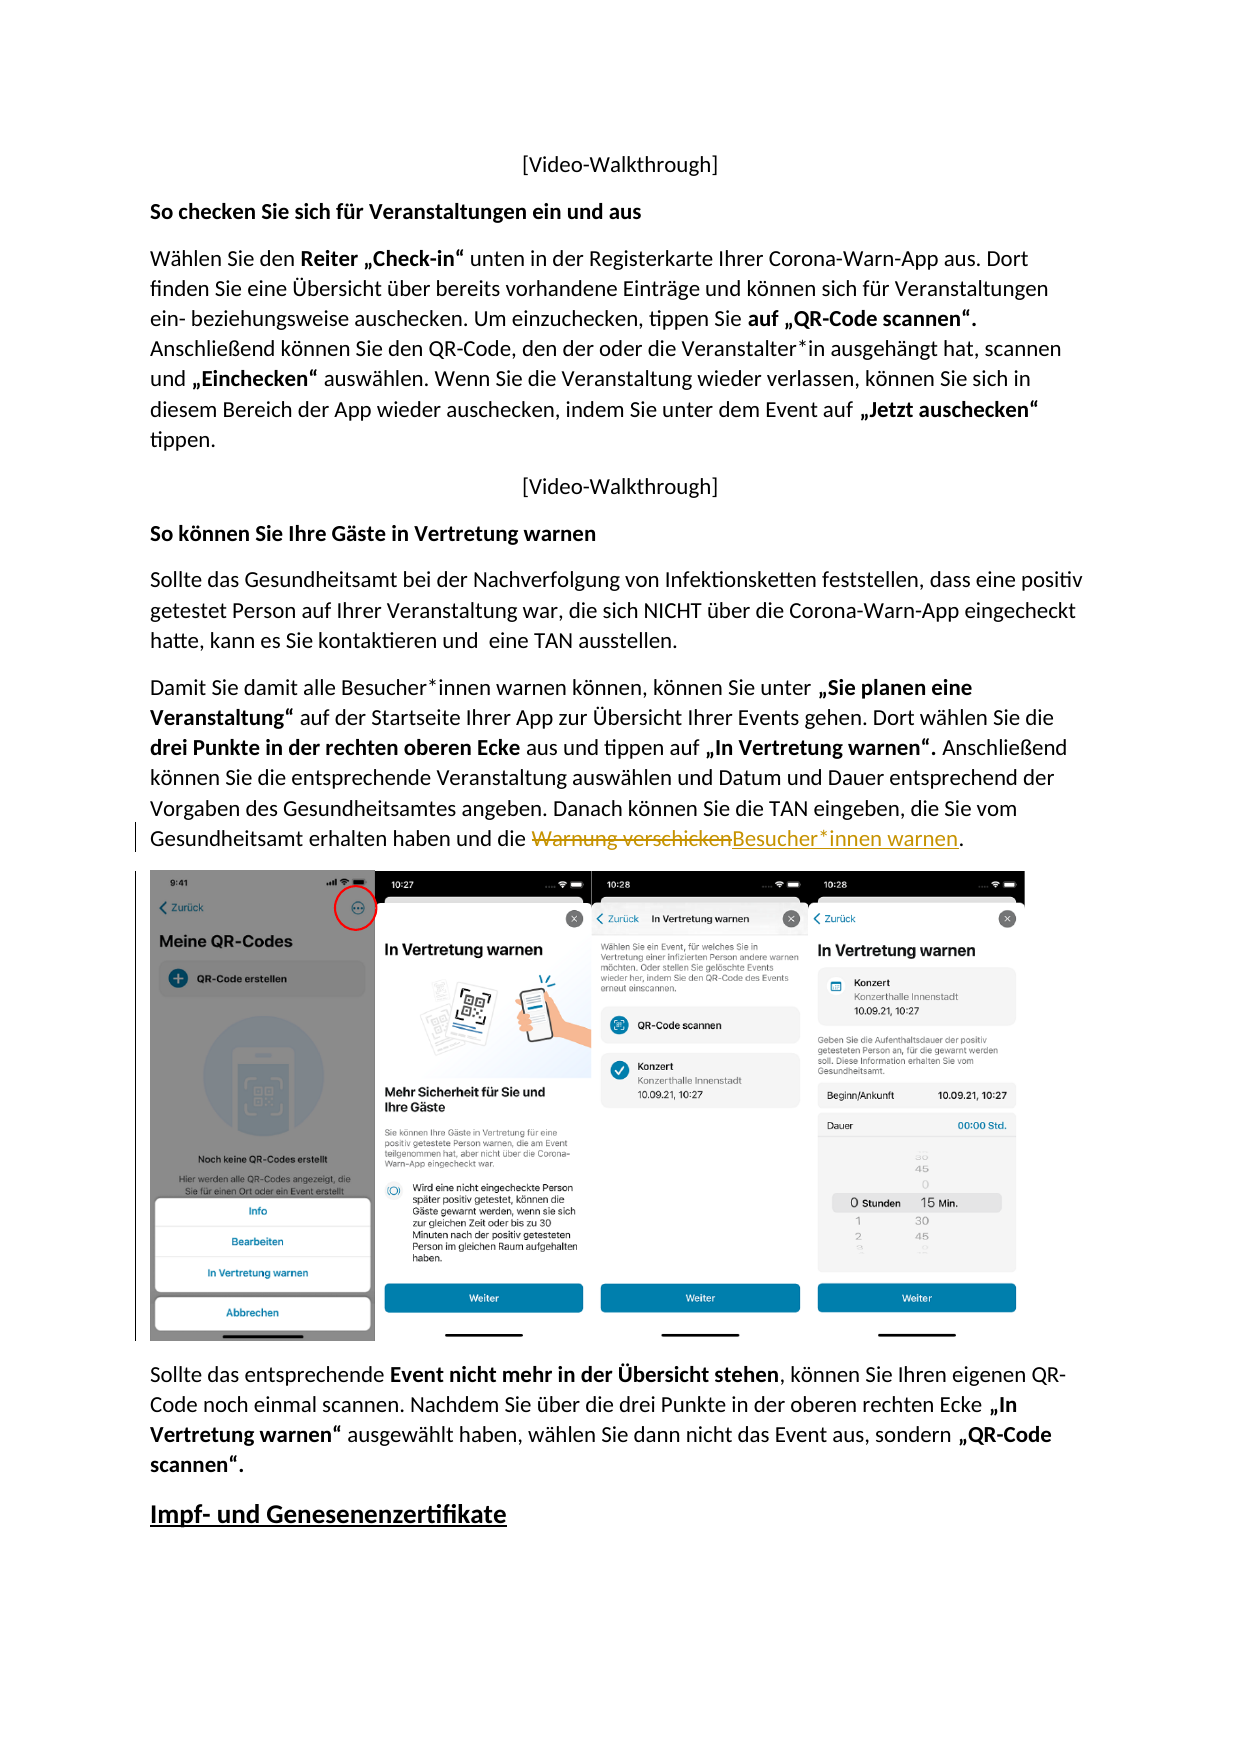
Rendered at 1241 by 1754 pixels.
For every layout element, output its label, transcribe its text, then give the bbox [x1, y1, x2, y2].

text Wählen Sie den Reiter „Check-in“ unten in der Registerkarte Ihrer Corona-Warn-App aus. Dort finden Sie eine Übersicht über bereits vorhandene Einträge und können sich für Veranstaltungen ein- beziehungsweise auschecken. Um einzuchecken, tippen Sie auf „QR-Code scannen“. Anschließend können Sie den QR-Code, den der oder die Veranstalter*in ausgehängt hat, scannen und „Einchecken“ auswählen. Wenn Sie die Veranstaltung wieder verlassen, können Sie sich in diesem Bereich der App wieder auschecken, indem Sie unter dem Event auf „Jetzt auschecken“ tippen. [150, 244, 1090, 453]
text Impf- und Genesenenzertifikate [150, 1497, 1090, 1530]
text So können Sie Ihre Gäste in Vertretung warnen [150, 519, 1090, 547]
picture [150, 870, 1025, 1341]
text [Video-Walkthrough] [150, 472, 1090, 500]
text Damit Sie damit alle Besucher*innen warnen können, können Sie unter „Sie planen eine Veranstaltung“ auf der Startseite Ihrer App zur Übersicht Ihrer Events gehen. Dort wählen Sie die drei Punkte in der rechten oberen Ecke aus und tippen auf „In Vertretung warnen“. Anschließend können Sie die entsprechende Veranstaltung auswählen und Datum und Dauer entsprechend der Vorgaben des Gesundheitsamtes angeben. Danach können Sie die TAN eingeben, die Sie vom Gesundheitsamt erhalten haben und die . [150, 673, 1090, 852]
text Sollte das Gesundheitsamt bei der Nachverfolgung von Infektionsketten feststellen, dass eine positiv getestet Person auf Ihrer Veranstaltung war, die sich NICHT über die Corona-Warn-App eingecheckt hatte, kann es Sie kontaktieren und eine TAN ausstellen. [150, 566, 1090, 654]
text Sollte das entsprechende Event nicht mehr in der Übersicht stehen, können Sie Ihren eigenen QR-Code noch einmal scannen. Nachdem Sie über die drei Punkte in der oberen rechten Ecke „In Vertretung warnen“ ausgewählt haben, wählen Sie dann nicht das Event aus, sondern „QR-Code scannen“. [150, 1360, 1090, 1478]
text [Video-Walkthrough] [150, 150, 1090, 178]
text So checken Sie sich für Veranstaltungen ein und aus [150, 197, 1090, 225]
